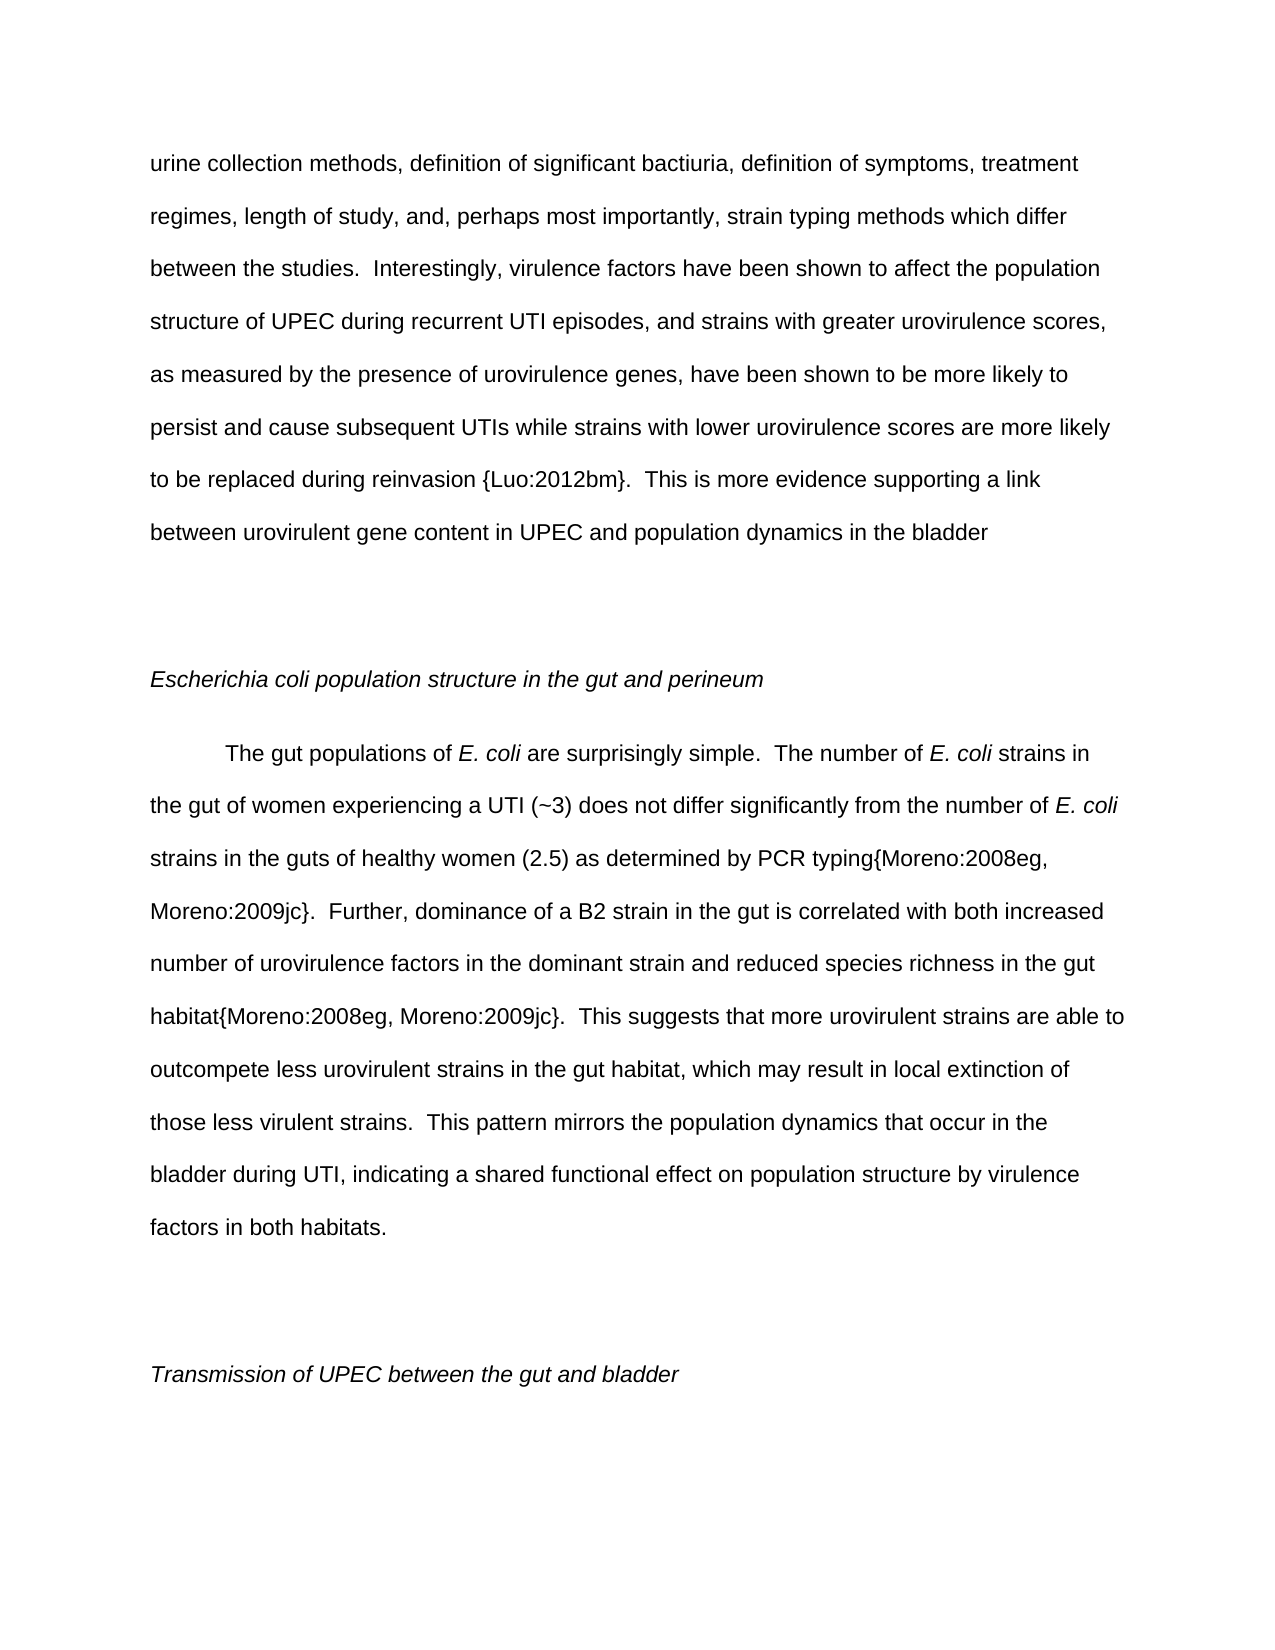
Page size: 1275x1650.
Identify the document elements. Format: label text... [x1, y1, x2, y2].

text Escherichia coli population structure in the gut and perineum [150, 666, 1125, 692]
text The gut populations of E. coli are surprisingly simple. The number of E. coli strains in the gut of women experiencing a UTI (~3) does not differ significantly from the number of E. coli strains in the guts of healthy women (2.5) as determined by PCR typing{Moreno:2008eg, Moreno:2009jc}. Further, dominance of a B2 strain in the gut is correlated with both increased number of urovirulence factors in the dominant strain and reduced species richness in the gut habitat{Moreno:2008eg, Moreno:2009jc}. This suggests that more urovirulent strains are able to outcompete less urovirulent strains in the gut habitat, which may result in local extinction of those less virulent strains. This pattern mirrors the population dynamics that occur in the bladder during UTI, indicating a shared functional effect on population structure by virulence factors in both habitats. [150, 739, 1125, 1240]
text Transmission of UPEC between the gut and bladder [150, 1361, 1125, 1387]
